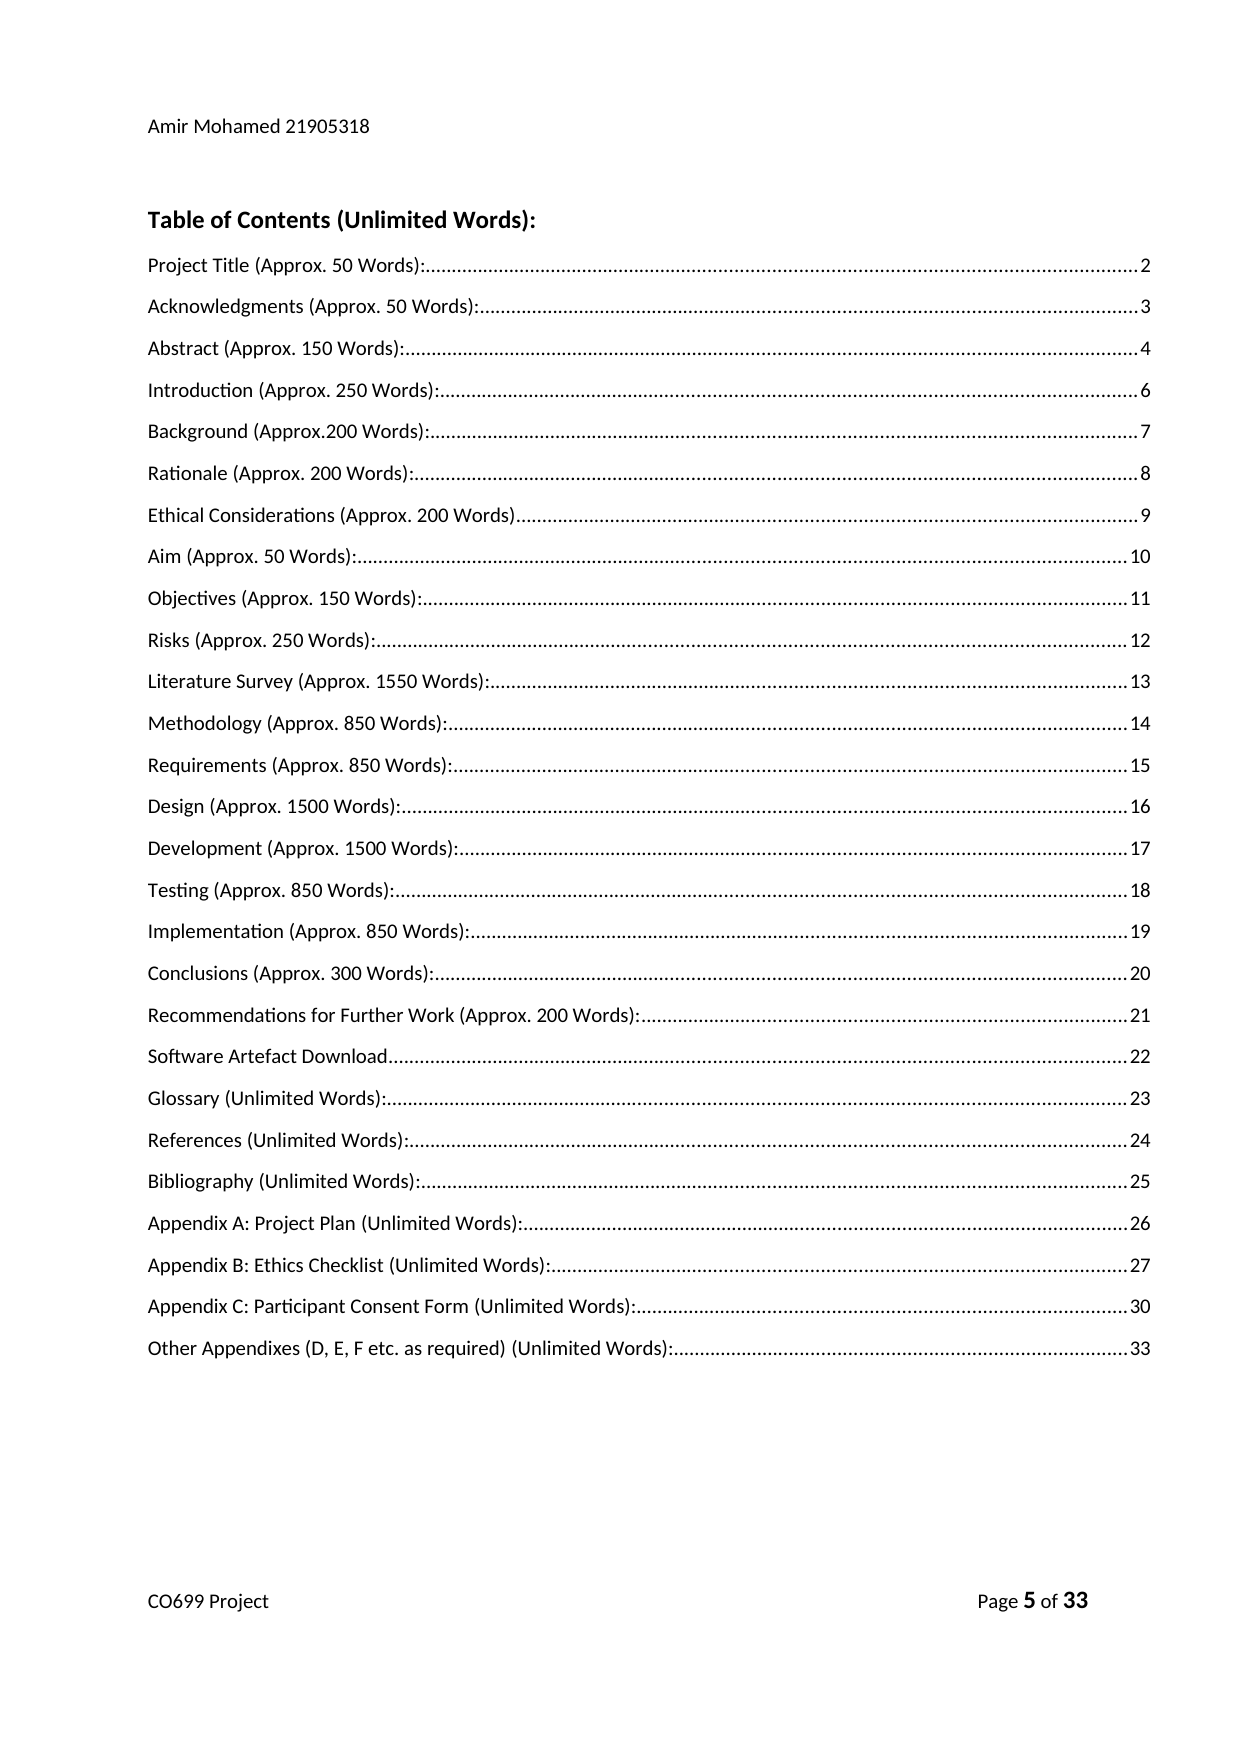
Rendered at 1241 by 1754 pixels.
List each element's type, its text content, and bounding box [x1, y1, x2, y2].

text Conclusions (Approx. 300 Words): 20 [148, 960, 1181, 986]
text References (Unlimited Words): 24 [148, 1127, 1181, 1152]
text Project Title (Approx. 50 Words): 2 [148, 252, 1181, 277]
text Recommendations for Further Work (Approx. 200 Words): 21 [148, 1002, 1181, 1027]
text Bibliography (Unlimited Words): 25 [148, 1169, 1181, 1194]
text Ethical Considerations (Approx. 200 Words) 9 [148, 502, 1181, 527]
subtitle Table of Contents (Unlimited Words): [148, 204, 1181, 235]
text Literature Survey (Approx. 1550 Words): 13 [148, 669, 1181, 694]
text Risks (Approx. 250 Words): 12 [148, 627, 1181, 652]
text Development (Approx. 1500 Words): 17 [148, 835, 1181, 861]
text Abstract (Approx. 150 Words): 4 [148, 335, 1181, 361]
text Appendix A: Project Plan (Unlimited Words): 26 [148, 1210, 1181, 1236]
text Design (Approx. 1500 Words): 16 [148, 794, 1181, 819]
text Other Appendixes (D, E, F etc. as required) (Unlimited Words): 33 [148, 1335, 1181, 1361]
text Testing (Approx. 850 Words): 18 [148, 877, 1181, 902]
text Acknowledgments (Approx. 50 Words): 3 [148, 294, 1181, 319]
text Background (Approx.200 Words): 7 [148, 419, 1181, 444]
text Rationale (Approx. 200 Words): 8 [148, 460, 1181, 486]
text Appendix B: Ethics Checklist (Unlimited Words): 27 [148, 1252, 1181, 1277]
text Introduction (Approx. 250 Words): 6 [148, 377, 1181, 402]
text Methodology (Approx. 850 Words): 14 [148, 710, 1181, 736]
text Requirements (Approx. 850 Words): 15 [148, 752, 1181, 777]
text Appendix C: Participant Consent Form (Unlimited Words): 30 [148, 1294, 1181, 1319]
text Software Artefact Download 22 [148, 1044, 1181, 1069]
text Glossary (Unlimited Words): 23 [148, 1085, 1181, 1111]
text Implementation (Approx. 850 Words): 19 [148, 919, 1181, 944]
text Aim (Approx. 50 Words): 10 [148, 544, 1181, 569]
text Objectives (Approx. 150 Words): 11 [148, 585, 1181, 611]
